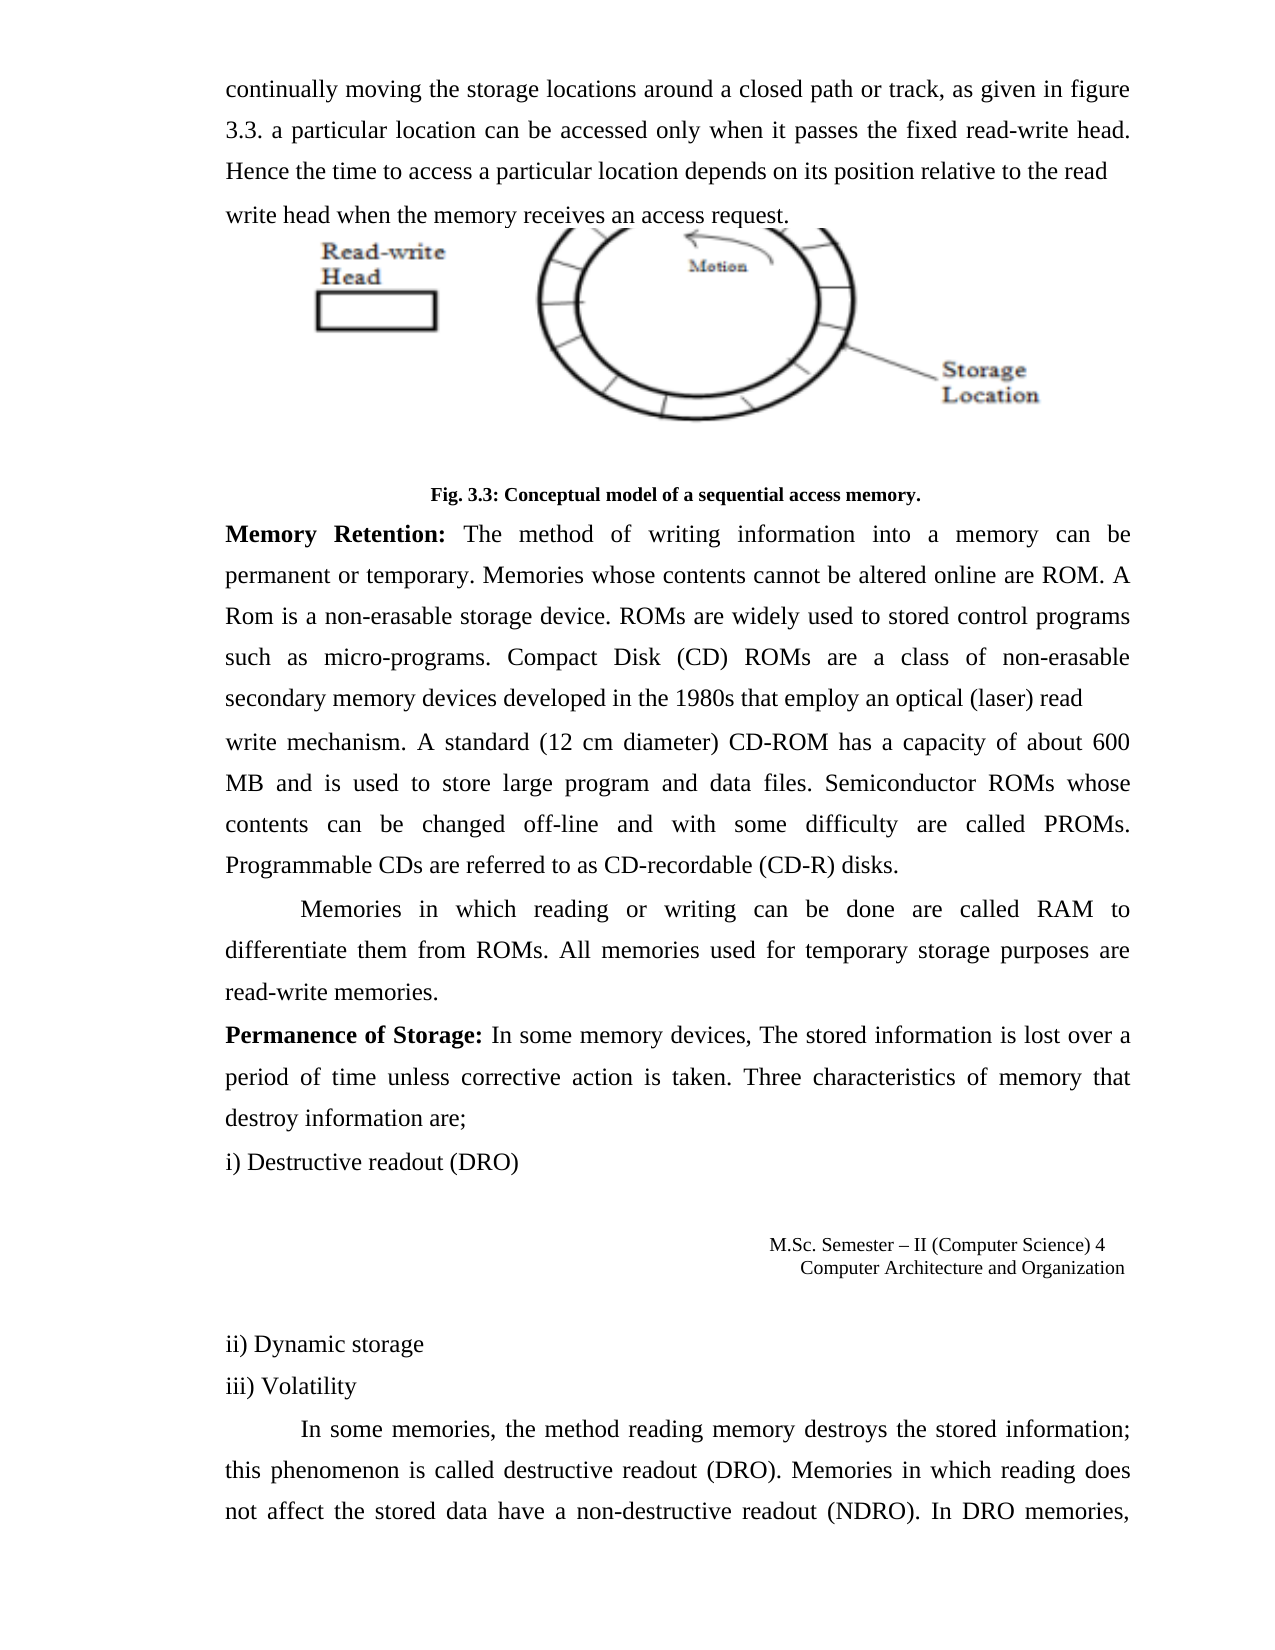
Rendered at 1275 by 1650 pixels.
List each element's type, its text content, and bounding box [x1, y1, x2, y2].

text write mechanism. A standard (12 cm diameter) CD-ROM has a capacity of about 600 MB and is used to store large program and data files. Semiconductor ROMs whose contents can be changed off-line and with some difficulty are called PROMs. Programmable CDs are referred to as CD-recordable (CD-R) disks. [225, 727, 1131, 879]
text write head when the memory receives an access request. [225, 200, 1142, 229]
text ii) Dynamic storage [225, 1329, 1142, 1358]
text Memories in which reading or writing can be done are called RAM to differentiate them from ROMs. All memories used for temporary storage purposes are read-write memories. [225, 894, 1131, 1005]
picture [298, 228, 1054, 438]
text Permanence of Storage: In some memory devices, The stored information is lost over a period of time unless corrective action is taken. Three characteristics of memory that destroy information are; [225, 1021, 1131, 1131]
text iii) Volatility [225, 1371, 1142, 1400]
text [225, 74, 1131, 184]
text Memory Retention: The method of writing information into a memory can be permanent or temporary. Memories whose contents cannot be altered online are ROM. A Rom is a non-erasable storage device. ROMs are widely used to stored control programs such as micro-programs. Compact Disk (CD) ROMs are a class of non-erasable secondary memory devices developed in the 1980s that employ an optical (laser) read [225, 519, 1131, 712]
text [225, 1414, 1131, 1525]
text M.Sc. Semester – II (Computer Science) 4 [151, 1233, 1105, 1256]
text Fig. 3.3: Conceptual model of a sequential access memory. [298, 438, 1053, 506]
text Computer Architecture and Organization [151, 1256, 1125, 1279]
text i) Destructive readout (DRO) [225, 1147, 1142, 1176]
